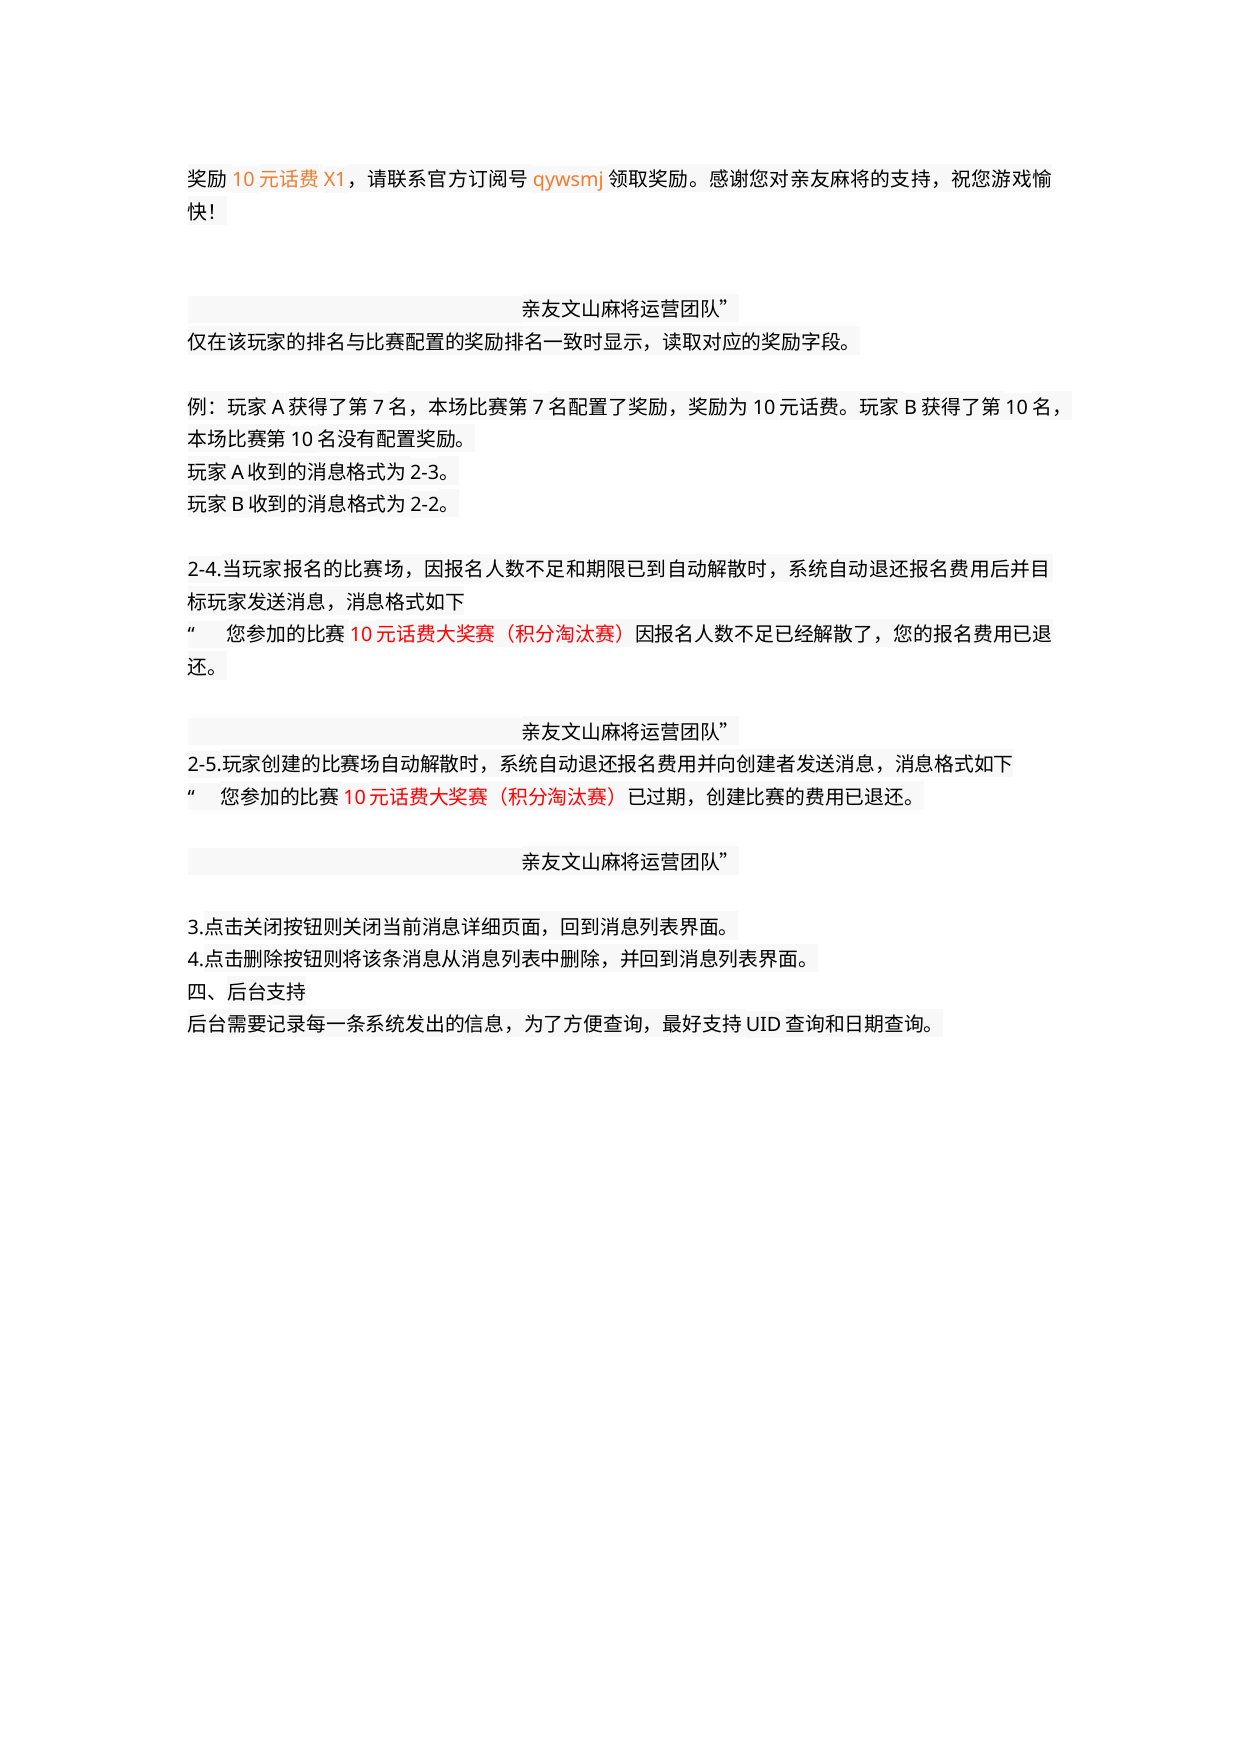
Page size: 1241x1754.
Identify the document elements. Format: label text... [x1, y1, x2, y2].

list 玩家A收到的消息格式为2-3。 [187, 454, 1053, 487]
list 玩家B收到的消息格式为2-2。 [187, 487, 1053, 519]
list 亲友文山麻将运营团队” [187, 844, 1053, 877]
list “ 您参加的比赛10元话费大奖赛（积分淘汰赛）已过期，创建比赛的费用已退还。 [187, 779, 1053, 812]
list 点击删除按钮则将该条消息从消息列表中删除，并回到消息列表界面。 [187, 942, 1053, 974]
list 2-4.当玩家报名的比赛场，因报名人数不足和期限已到自动解散时，系统自动退还报名费用后并目标玩家发送消息，消息格式如下 [187, 552, 1053, 617]
list 点击关闭按钮则关闭当前消息详细页面，回到消息列表界面。 [187, 909, 1053, 942]
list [187, 162, 1053, 227]
list 2-5.玩家创建的比赛场自动解散时，系统自动退还报名费用并向创建者发送消息，消息格式如下 [187, 747, 1053, 779]
list 亲友文山麻将运营团队” [187, 714, 1053, 747]
list “ 您参加的比赛10元话费大奖赛（积分淘汰赛）因报名人数不足已经解散了，您的报名费用已退还。 [187, 617, 1053, 682]
list 后台需要记录每一条系统发出的信息，为了方便查询，最好支持UID查询和日期查询。 [187, 1007, 1053, 1039]
list 后台支持 [187, 974, 1053, 1007]
list 亲友文山麻将运营团队” [187, 292, 1053, 324]
list 例：玩家A获得了第7名，本场比赛第7名配置了奖励，奖励为10元话费。玩家B获得了第10名，本场比赛第10名没有配置奖励。 [187, 389, 1053, 454]
list 仅在该玩家的排名与比赛配置的奖励排名一致时显示，读取对应的奖励字段。 [187, 324, 1053, 357]
